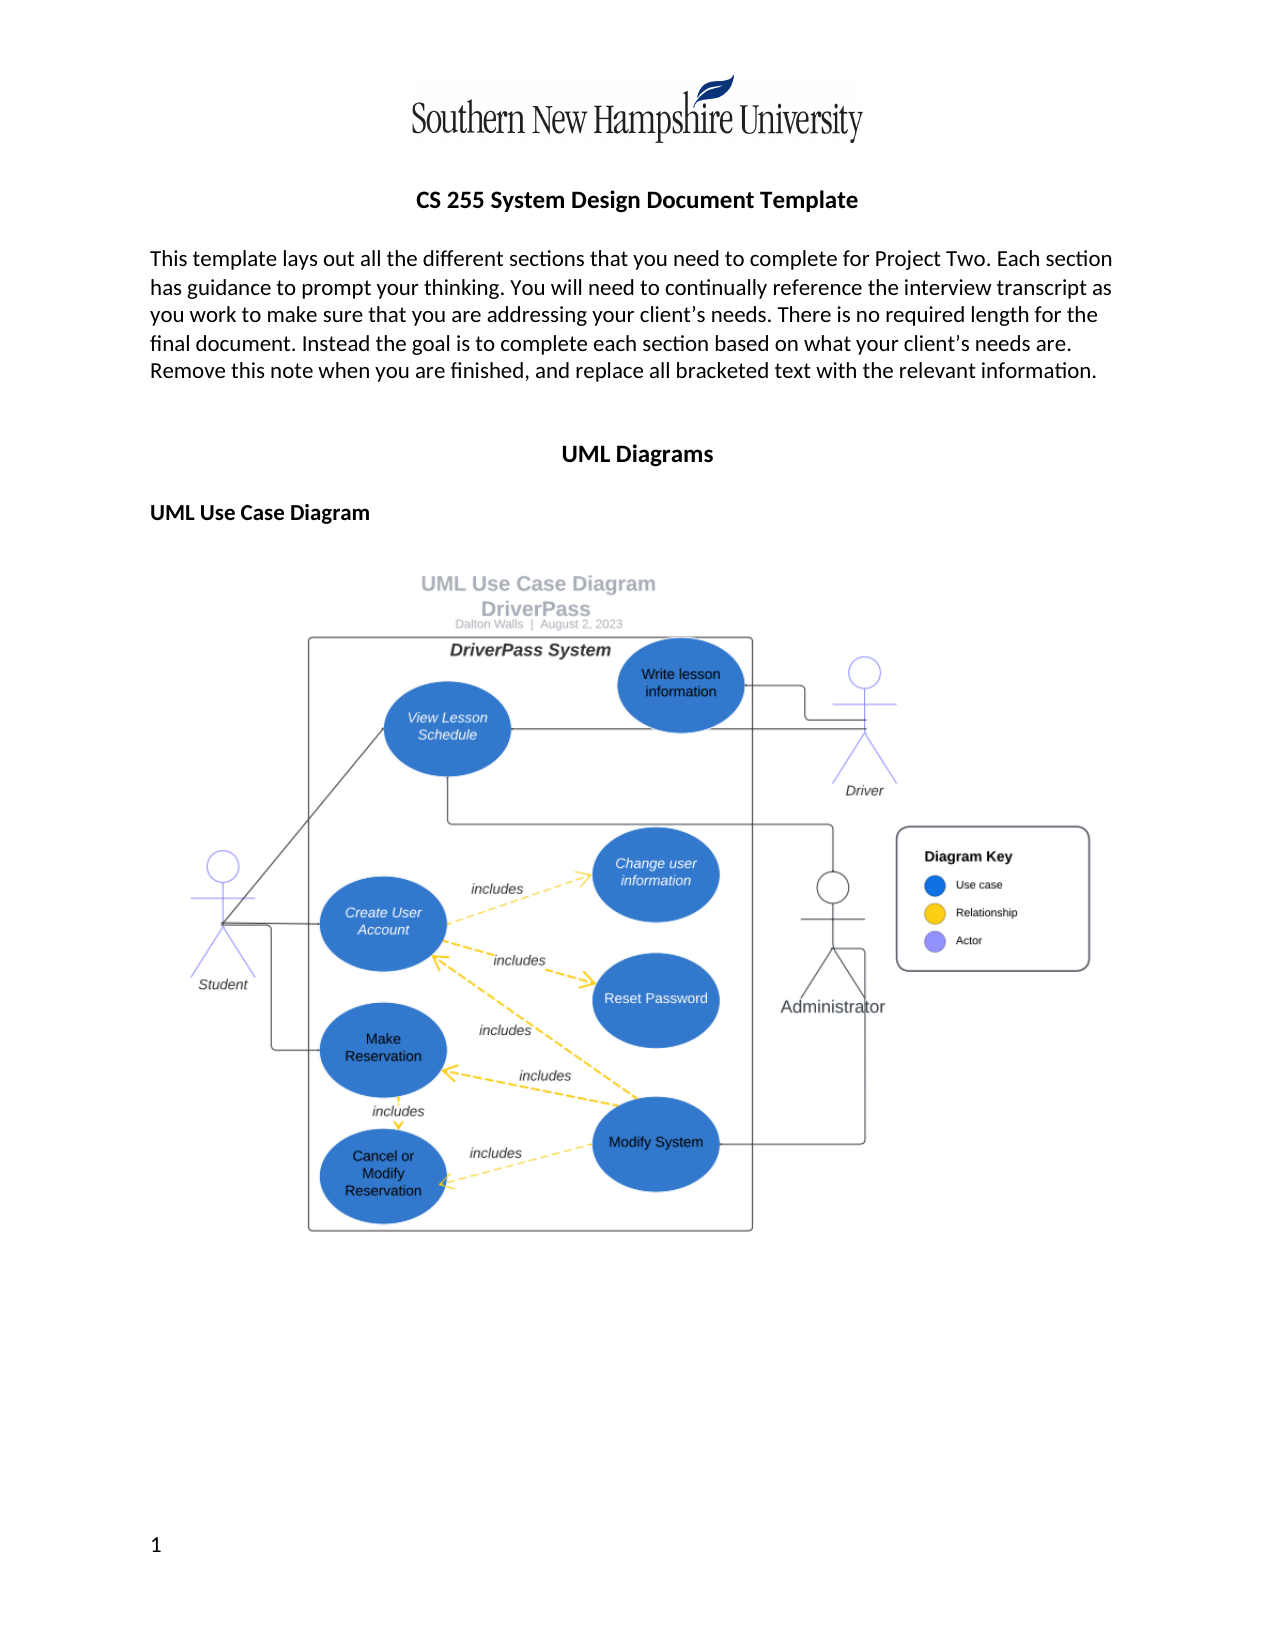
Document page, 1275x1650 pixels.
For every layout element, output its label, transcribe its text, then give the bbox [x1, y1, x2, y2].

subtitle CS 255 System Design Document Template [150, 184, 1125, 214]
picture [150, 526, 1125, 1295]
subtitle UML Diagrams [150, 438, 1125, 468]
picture [412, 75, 863, 143]
text This template lays out all the different sections that you need to complete for Project Two. Each section has guidance to prompt your thinking. You will need to continually reference the interview transcript as you work to make sure that you are addressing your client’s needs. There is no required length for the final document. Instead the goal is to complete each section based on what your client’s needs are. Remove this note when you are finished, and replace all bracketed text with the relevant information. [150, 244, 1125, 385]
subtitle UML Use Case Diagram [150, 498, 1125, 526]
